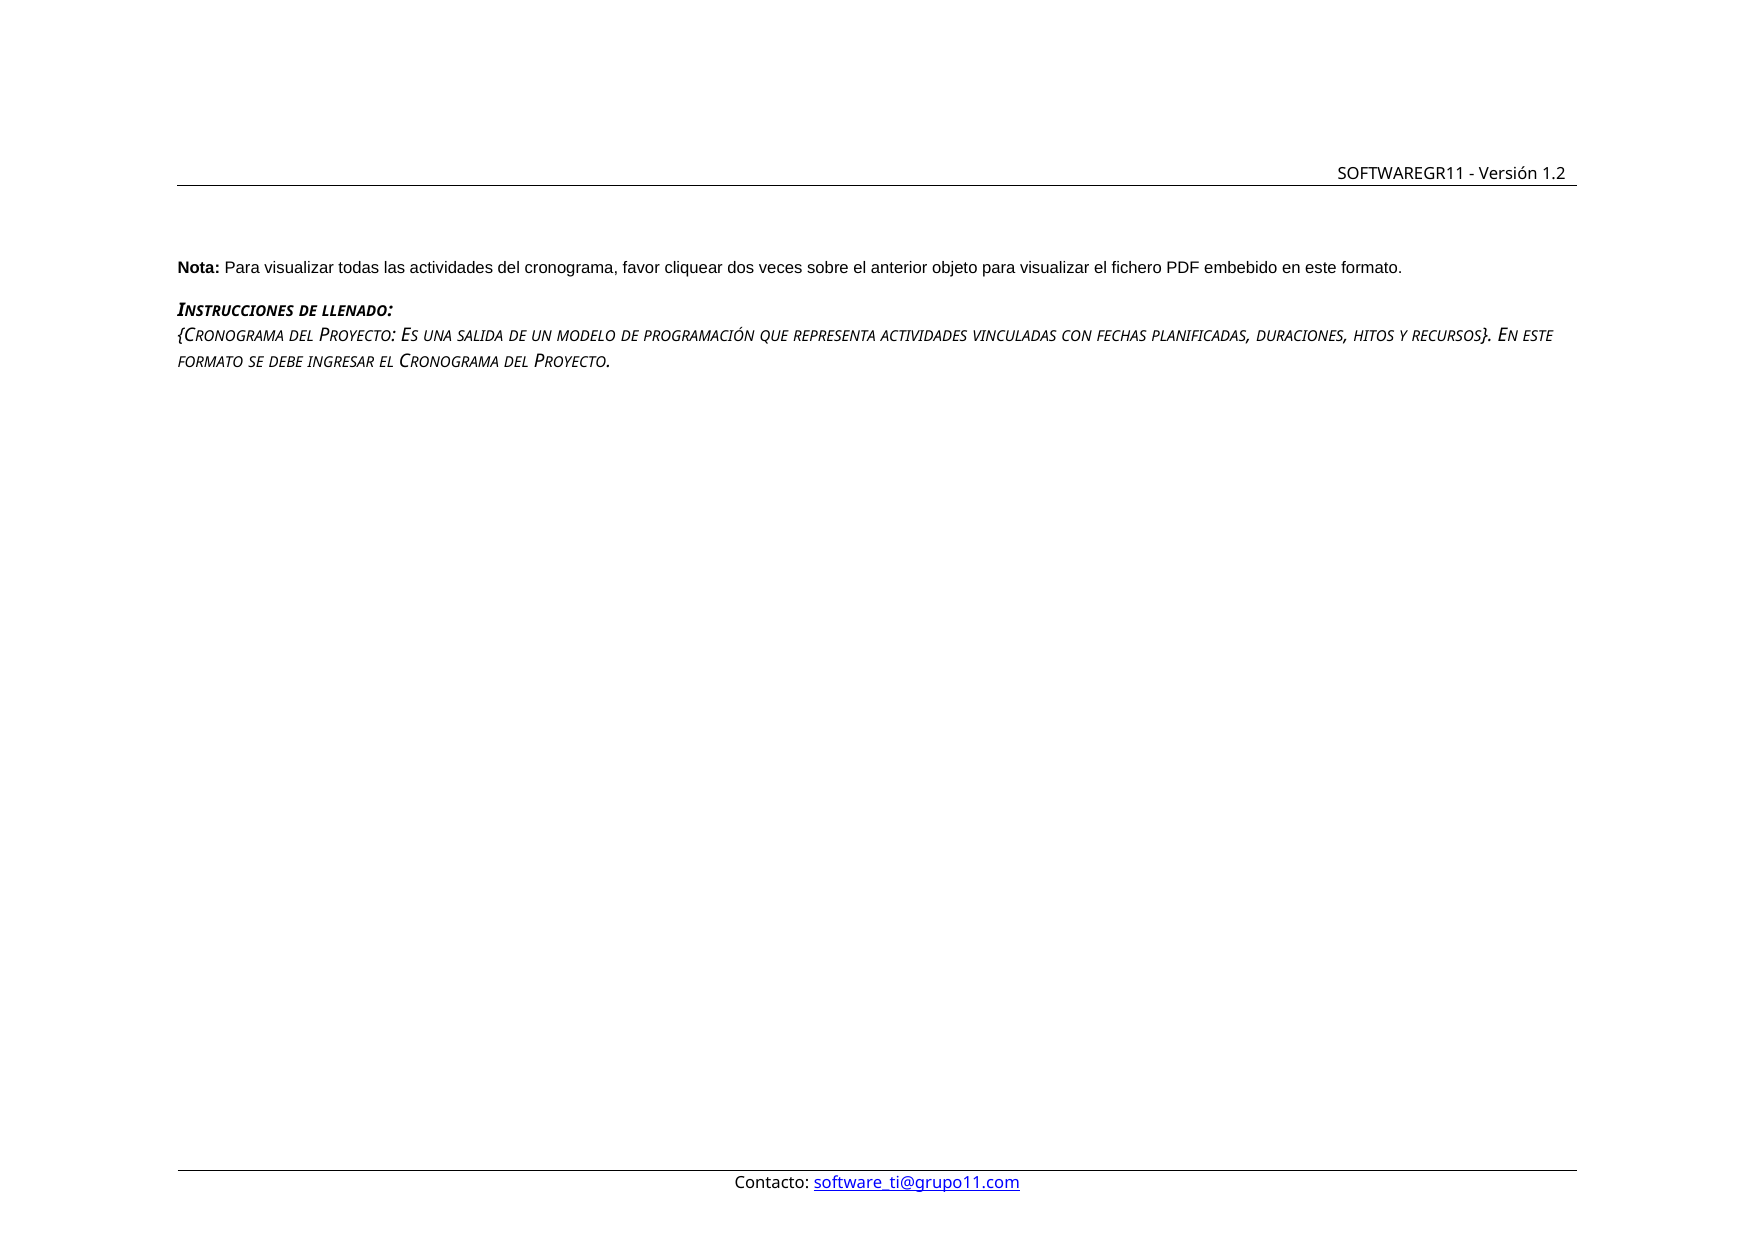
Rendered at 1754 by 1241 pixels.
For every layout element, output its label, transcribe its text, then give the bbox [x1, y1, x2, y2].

text Instrucciones de llenado: [177, 296, 1577, 322]
text Nota: Para visualizar todas las actividades del cronograma, favor cliquear dos veces sobre el anterior objeto para visualizar el fichero PDF embebido en este formato. [177, 258, 1580, 277]
text {Cronograma del Proyecto: Es una salida de un modelo de programación que representa actividades vinculadas con fechas planificadas, duraciones, hitos y recursos}. En este formato se debe ingresar el Cronograma del Proyecto. [177, 322, 1577, 373]
